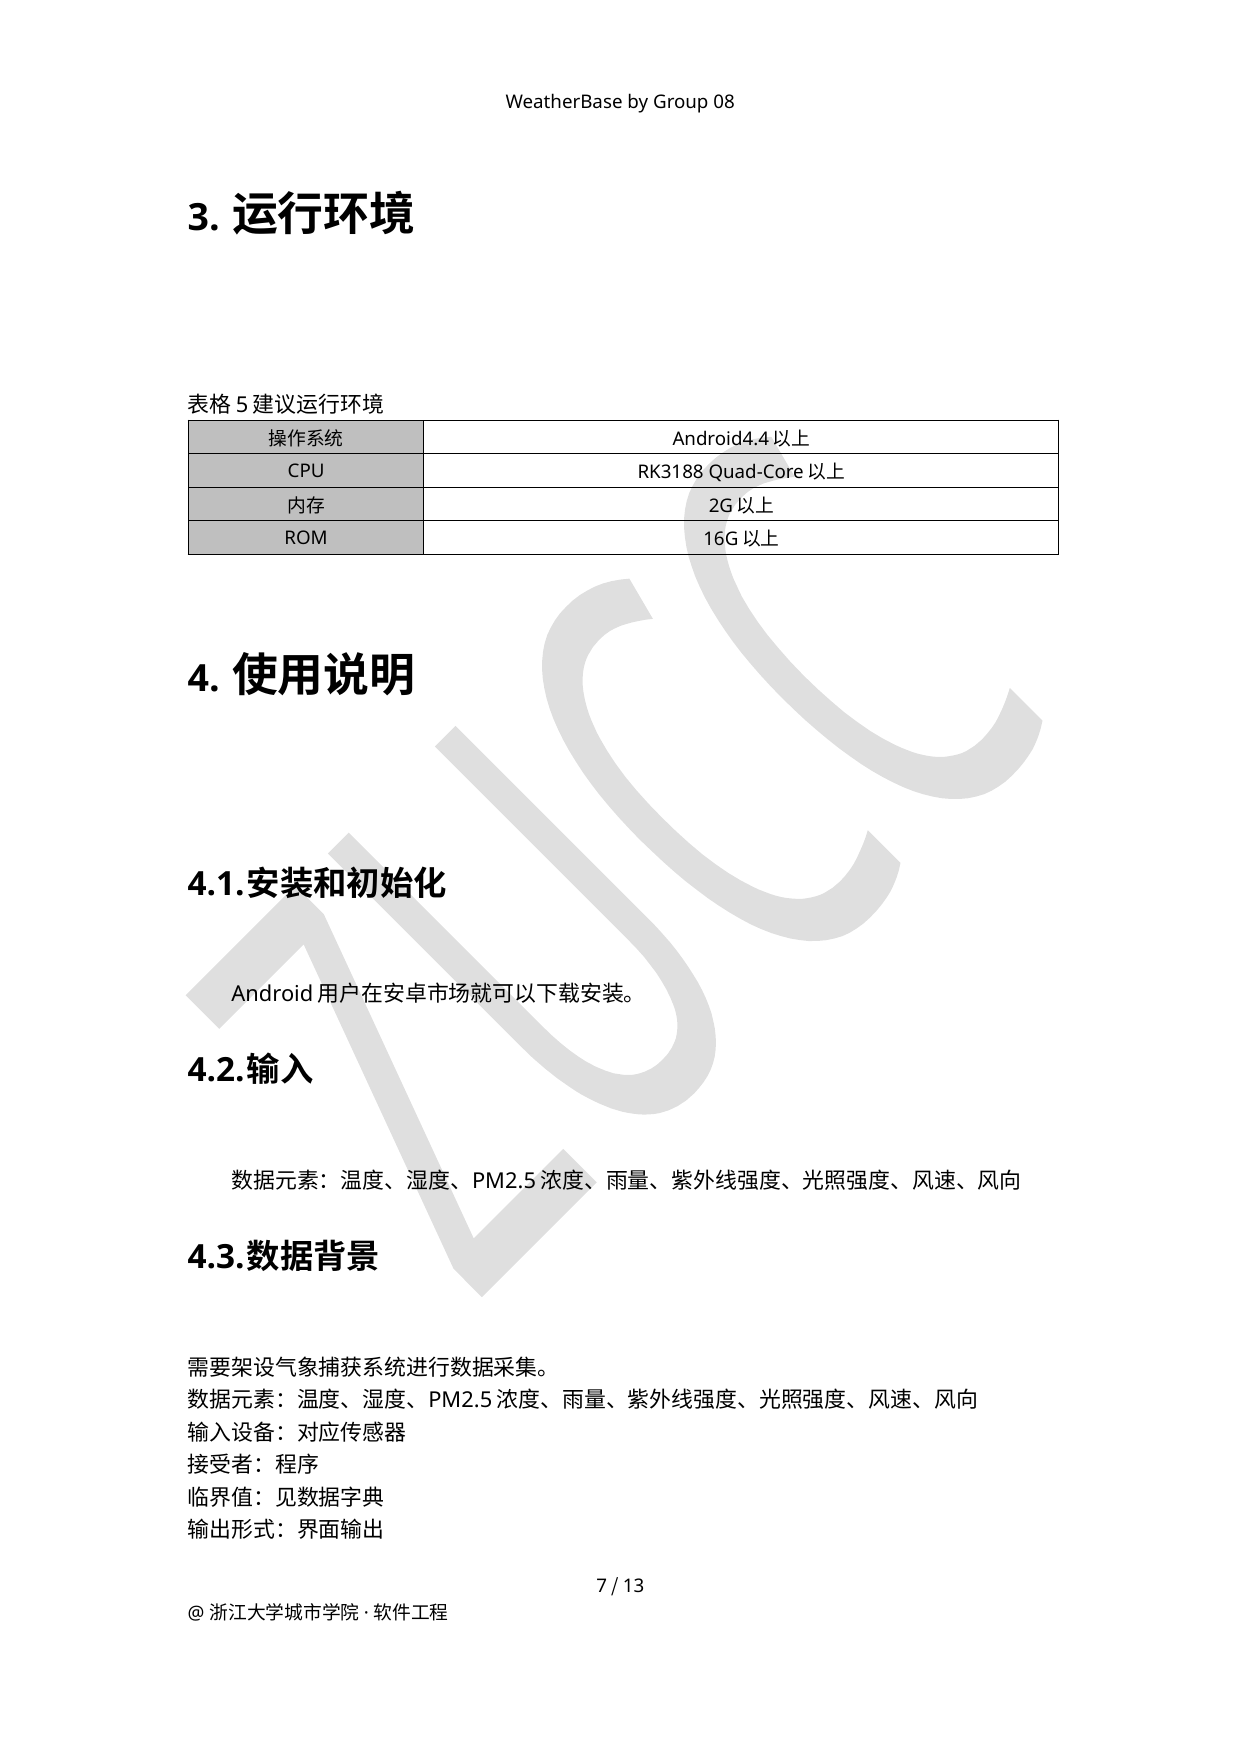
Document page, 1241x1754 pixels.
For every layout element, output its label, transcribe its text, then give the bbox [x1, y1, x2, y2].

table_cell 2G以上 [424, 488, 1058, 520]
text 输出形式：界面输出 [187, 1512, 1053, 1544]
text 输入设备：对应传感器 [187, 1414, 1053, 1447]
text Android用户在安卓市场就可以下载安装。 [187, 975, 1053, 1008]
table_cell 内存 [189, 488, 423, 520]
text 接受者：程序 [187, 1447, 1053, 1479]
subtitle 运行环境 [187, 162, 1053, 259]
subtitle 数据背景 [187, 1222, 1053, 1287]
table_cell 16G以上 [424, 521, 1058, 554]
text 数据元素：温度、湿度、PM2.5浓度、雨量、紫外线强度、光照强度、风速、风向 [187, 1382, 1053, 1414]
subtitle 使用说明 [187, 623, 1053, 720]
table_cell CPU [189, 454, 423, 487]
text 数据元素：温度、湿度、PM2.5浓度、雨量、紫外线强度、光照强度、风速、风向 [187, 1162, 1053, 1195]
table_cell RK3188 Quad-Core以上 [424, 454, 1058, 487]
table_header 操作系统 [189, 421, 423, 453]
subtitle 安装和初始化 [187, 848, 1053, 913]
table_header Android4.4以上 [424, 421, 1058, 453]
subtitle 输入 [187, 1035, 1053, 1100]
text 需要架设气象捕获系统进行数据采集。 [187, 1349, 1053, 1382]
text 表格5建议运行环境 [187, 387, 1053, 419]
table_cell ROM [189, 521, 423, 554]
text 临界值：见数据字典 [187, 1479, 1053, 1512]
